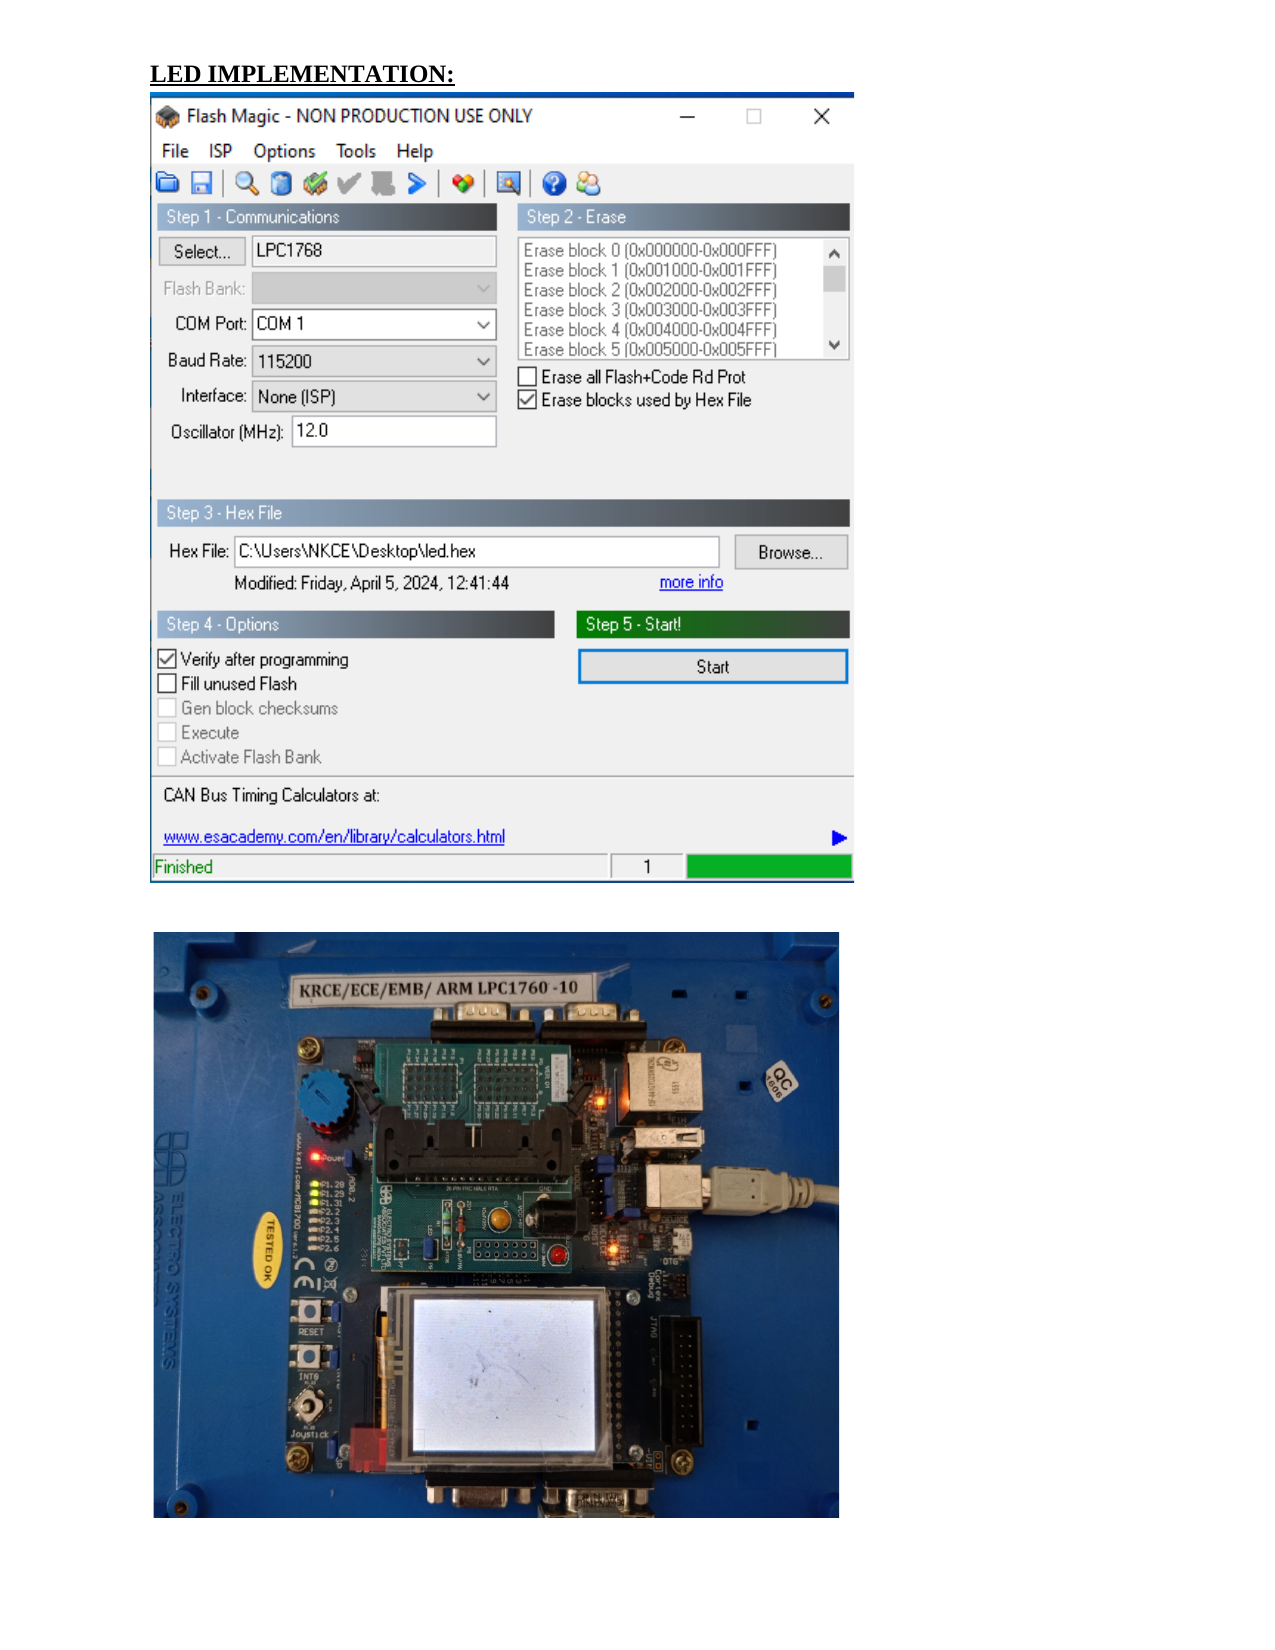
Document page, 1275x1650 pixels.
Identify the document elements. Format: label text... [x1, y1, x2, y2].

picture [150, 92, 855, 883]
picture [153, 932, 840, 1518]
text LED IMPLEMENTATION: [150, 59, 1125, 88]
